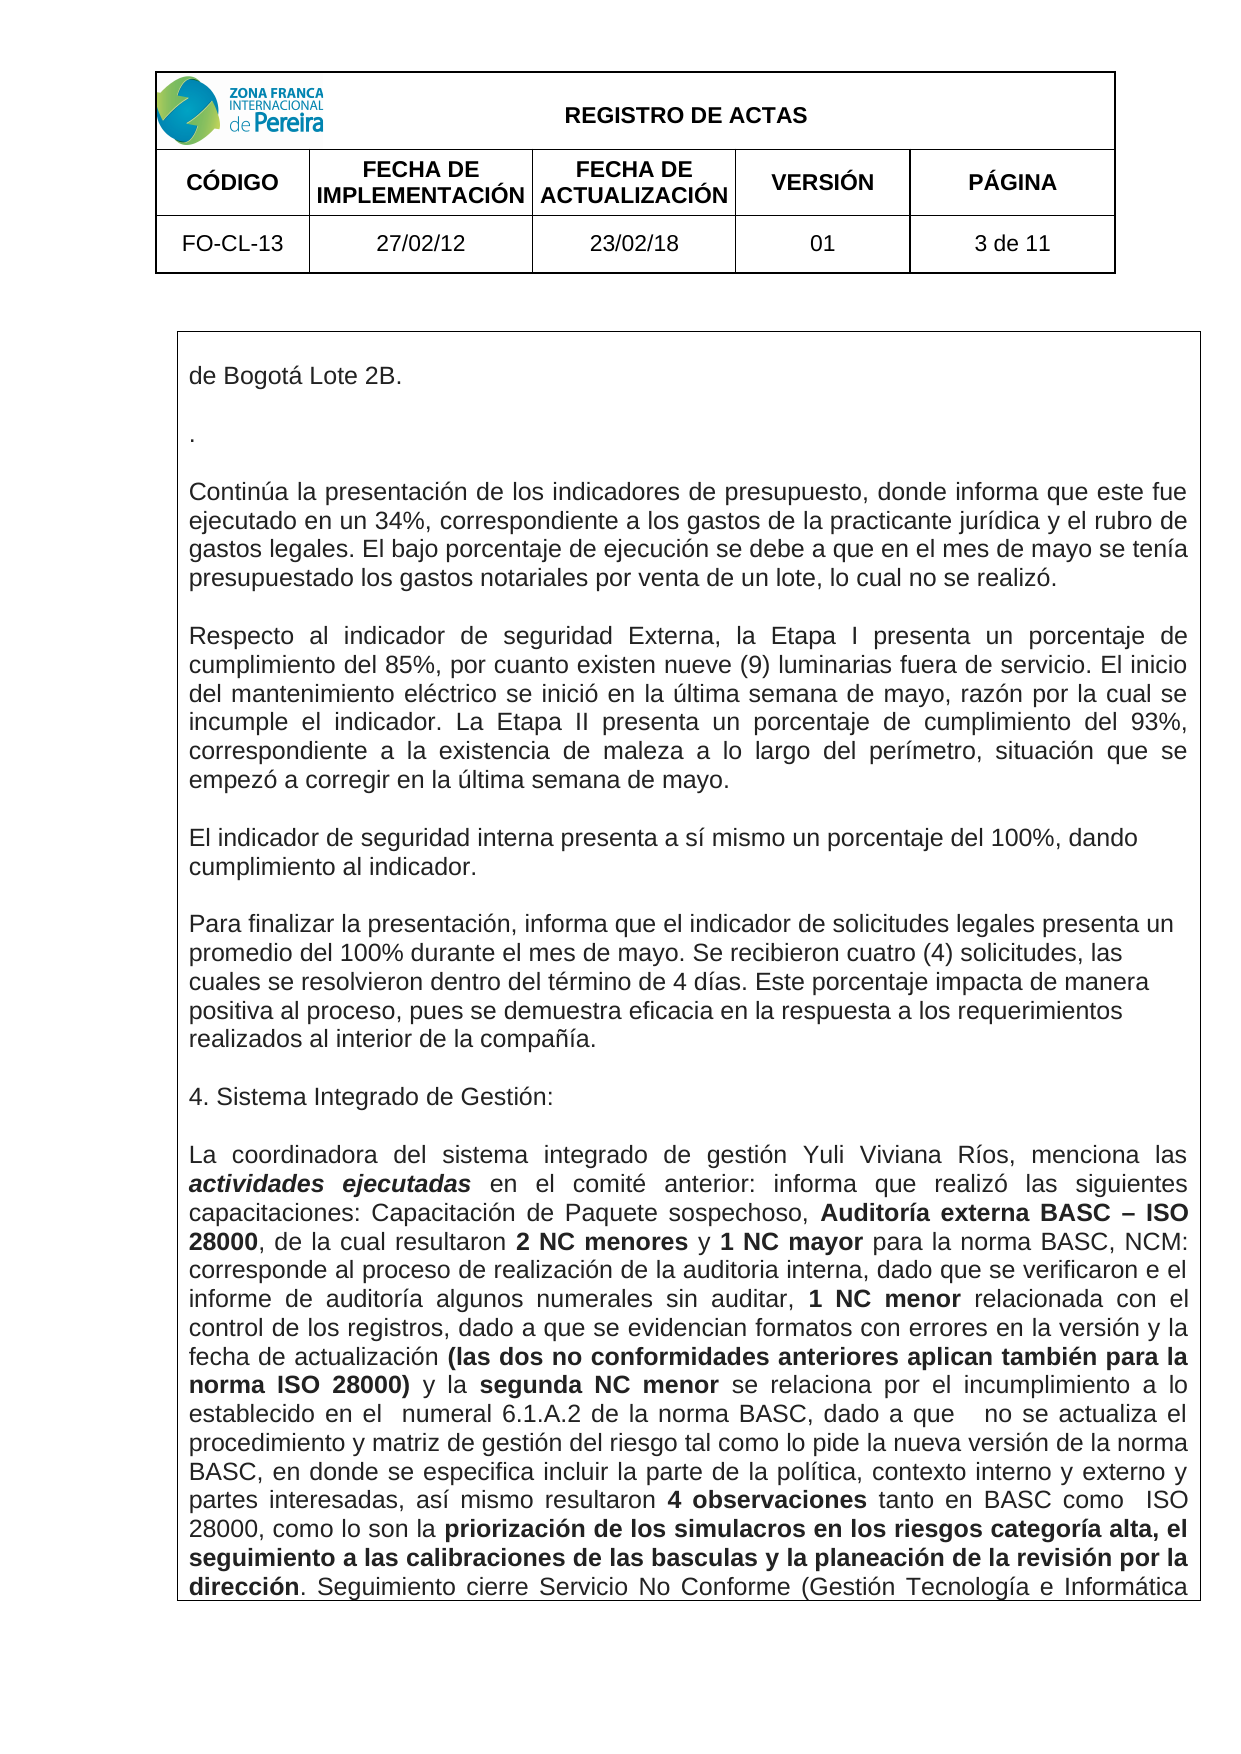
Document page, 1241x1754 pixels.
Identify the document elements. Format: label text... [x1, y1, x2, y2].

picture [184, 107, 191, 114]
picture [157, 73, 324, 149]
